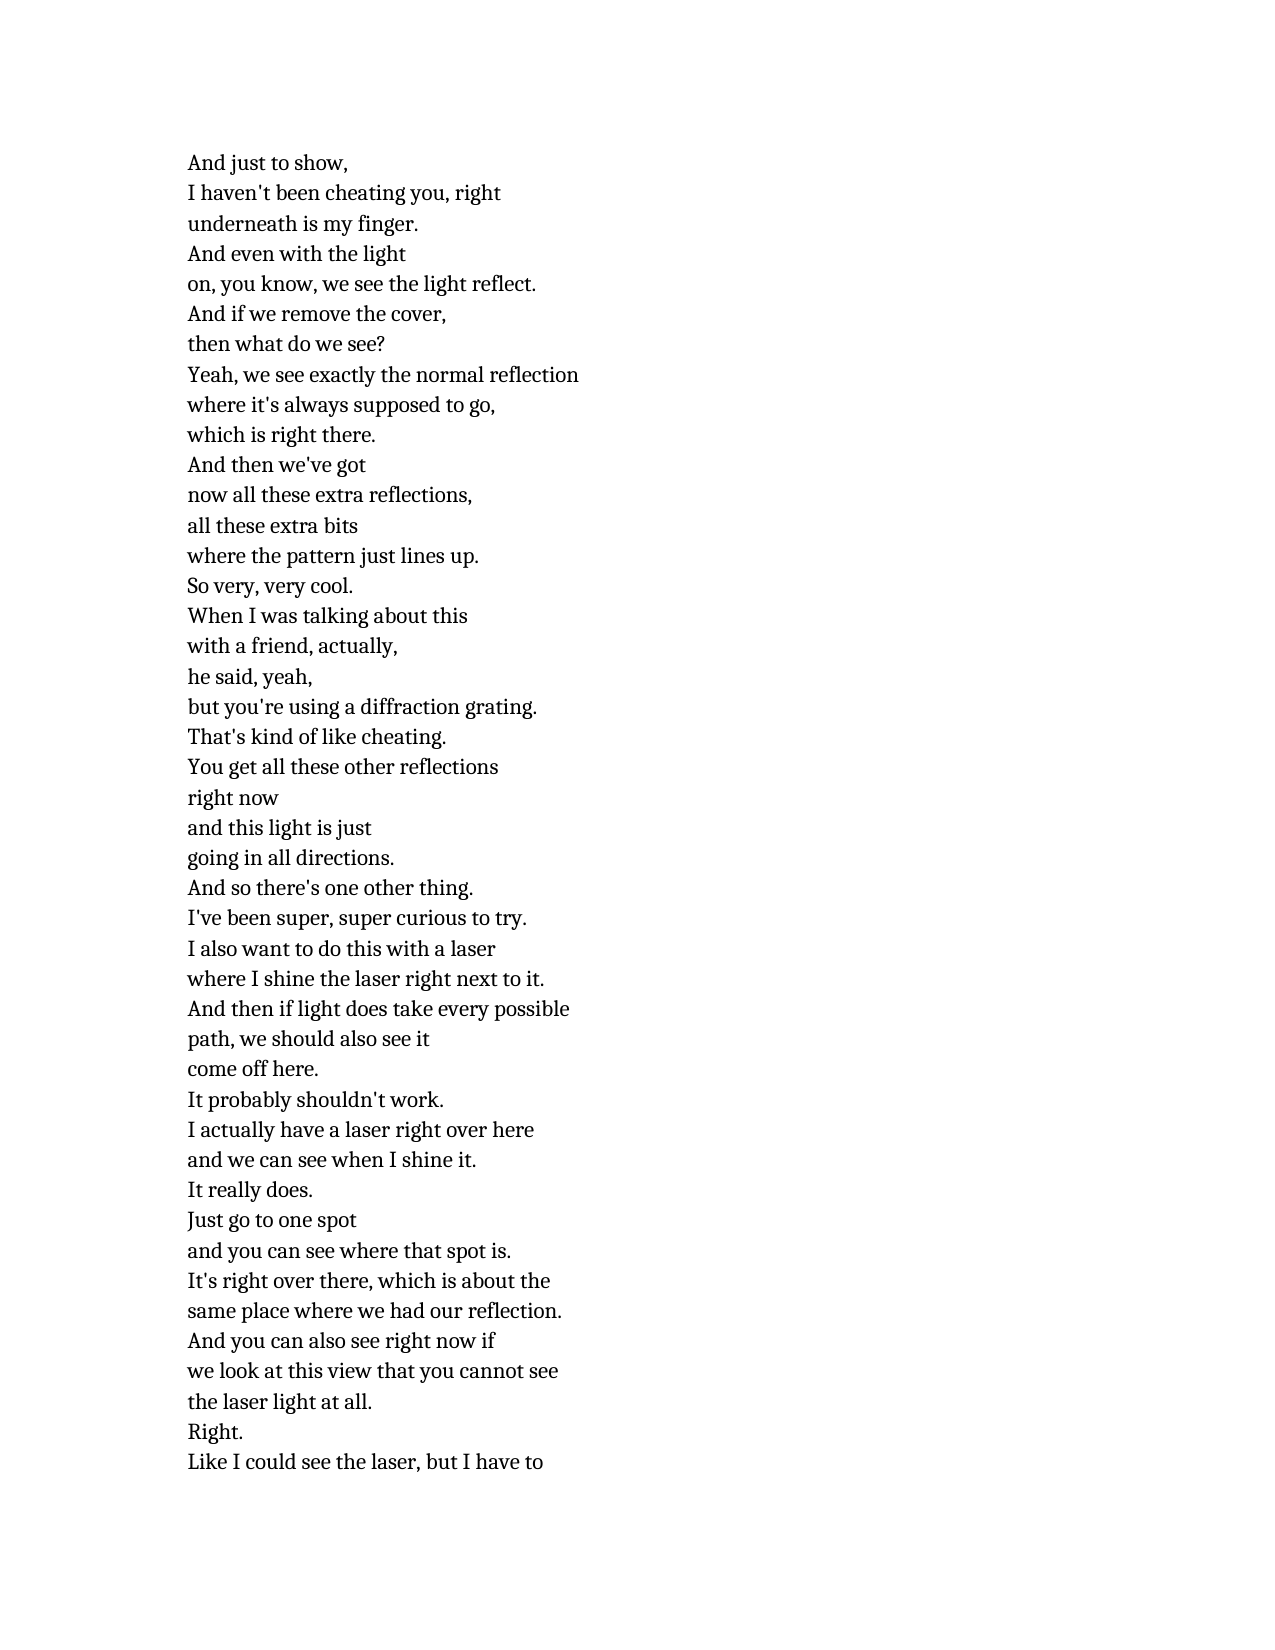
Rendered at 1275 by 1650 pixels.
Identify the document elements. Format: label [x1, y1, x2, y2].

text [187, 150, 1087, 1475]
